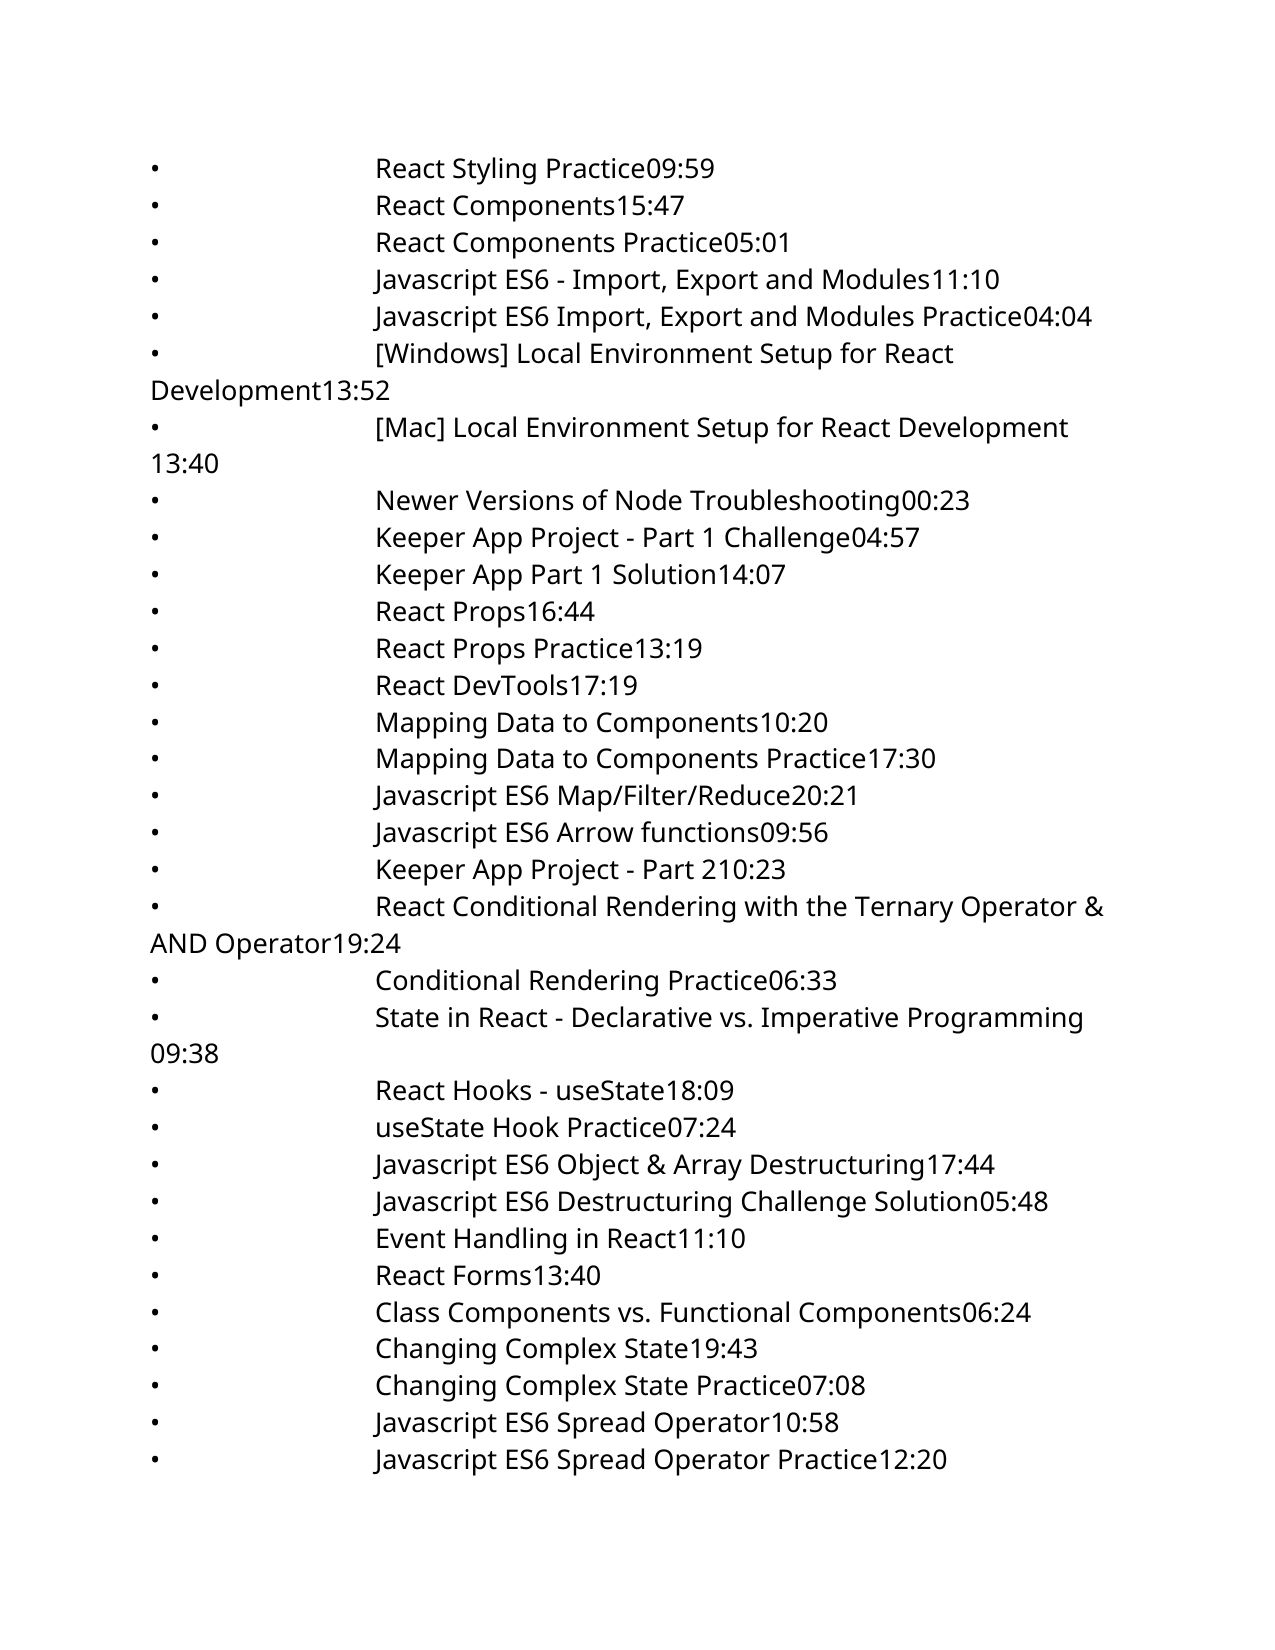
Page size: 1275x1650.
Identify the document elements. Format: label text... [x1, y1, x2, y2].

list Javascript ES6 - Import, Export and Modules 11:10 [150, 261, 1125, 297]
list React Conditional Rendering with the Ternary Operator & AND Operator 19:24 [150, 887, 1125, 961]
list Keeper App Part 1 Solution 14:07 [150, 556, 1125, 592]
list Mapping Data to Components Practice 17:30 [150, 740, 1125, 777]
list Newer Versions of Node Troubleshooting 00:23 [150, 482, 1125, 519]
list React Styling Practice 09:59 [150, 150, 1125, 187]
list Javascript ES6 Spread Operator 10:58 [150, 1404, 1125, 1441]
list Mapping Data to Components 10:20 [150, 703, 1125, 740]
list [Mac] Local Environment Setup for React Development 13:40 [150, 408, 1125, 482]
list Javascript ES6 Object & Array Destructuring 17:44 [150, 1146, 1125, 1182]
list useState Hook Practice 07:24 [150, 1109, 1125, 1146]
list React Components Practice 05:01 [150, 224, 1125, 261]
list Changing Complex State 19:43 [150, 1330, 1125, 1367]
list State in React - Declarative vs. Imperative Programming 09:38 [150, 998, 1125, 1072]
list Javascript ES6 Spread Operator Practice 12:20 [150, 1441, 1125, 1477]
list Keeper App Project - Part 2 10:23 [150, 851, 1125, 887]
list React Props Practice 13:19 [150, 629, 1125, 666]
list Keeper App Project - Part 1 Challenge 04:57 [150, 519, 1125, 556]
list Javascript ES6 Destructuring Challenge Solution 05:48 [150, 1182, 1125, 1219]
list React Hooks - useState 18:09 [150, 1072, 1125, 1109]
list Javascript ES6 Arrow functions 09:56 [150, 814, 1125, 851]
list React Props 16:44 [150, 592, 1125, 629]
list React Forms 13:40 [150, 1256, 1125, 1293]
list Javascript ES6 Import, Export and Modules Practice 04:04 [150, 297, 1125, 334]
list [Windows] Local Environment Setup for React Development 13:52 [150, 334, 1125, 408]
list Changing Complex State Practice 07:08 [150, 1367, 1125, 1404]
list Conditional Rendering Practice 06:33 [150, 961, 1125, 998]
list Javascript ES6 Map/Filter/Reduce 20:21 [150, 777, 1125, 814]
list React Components 15:47 [150, 187, 1125, 224]
list Class Components vs. Functional Components 06:24 [150, 1293, 1125, 1330]
list React DevTools 17:19 [150, 666, 1125, 703]
list Event Handling in React 11:10 [150, 1219, 1125, 1256]
